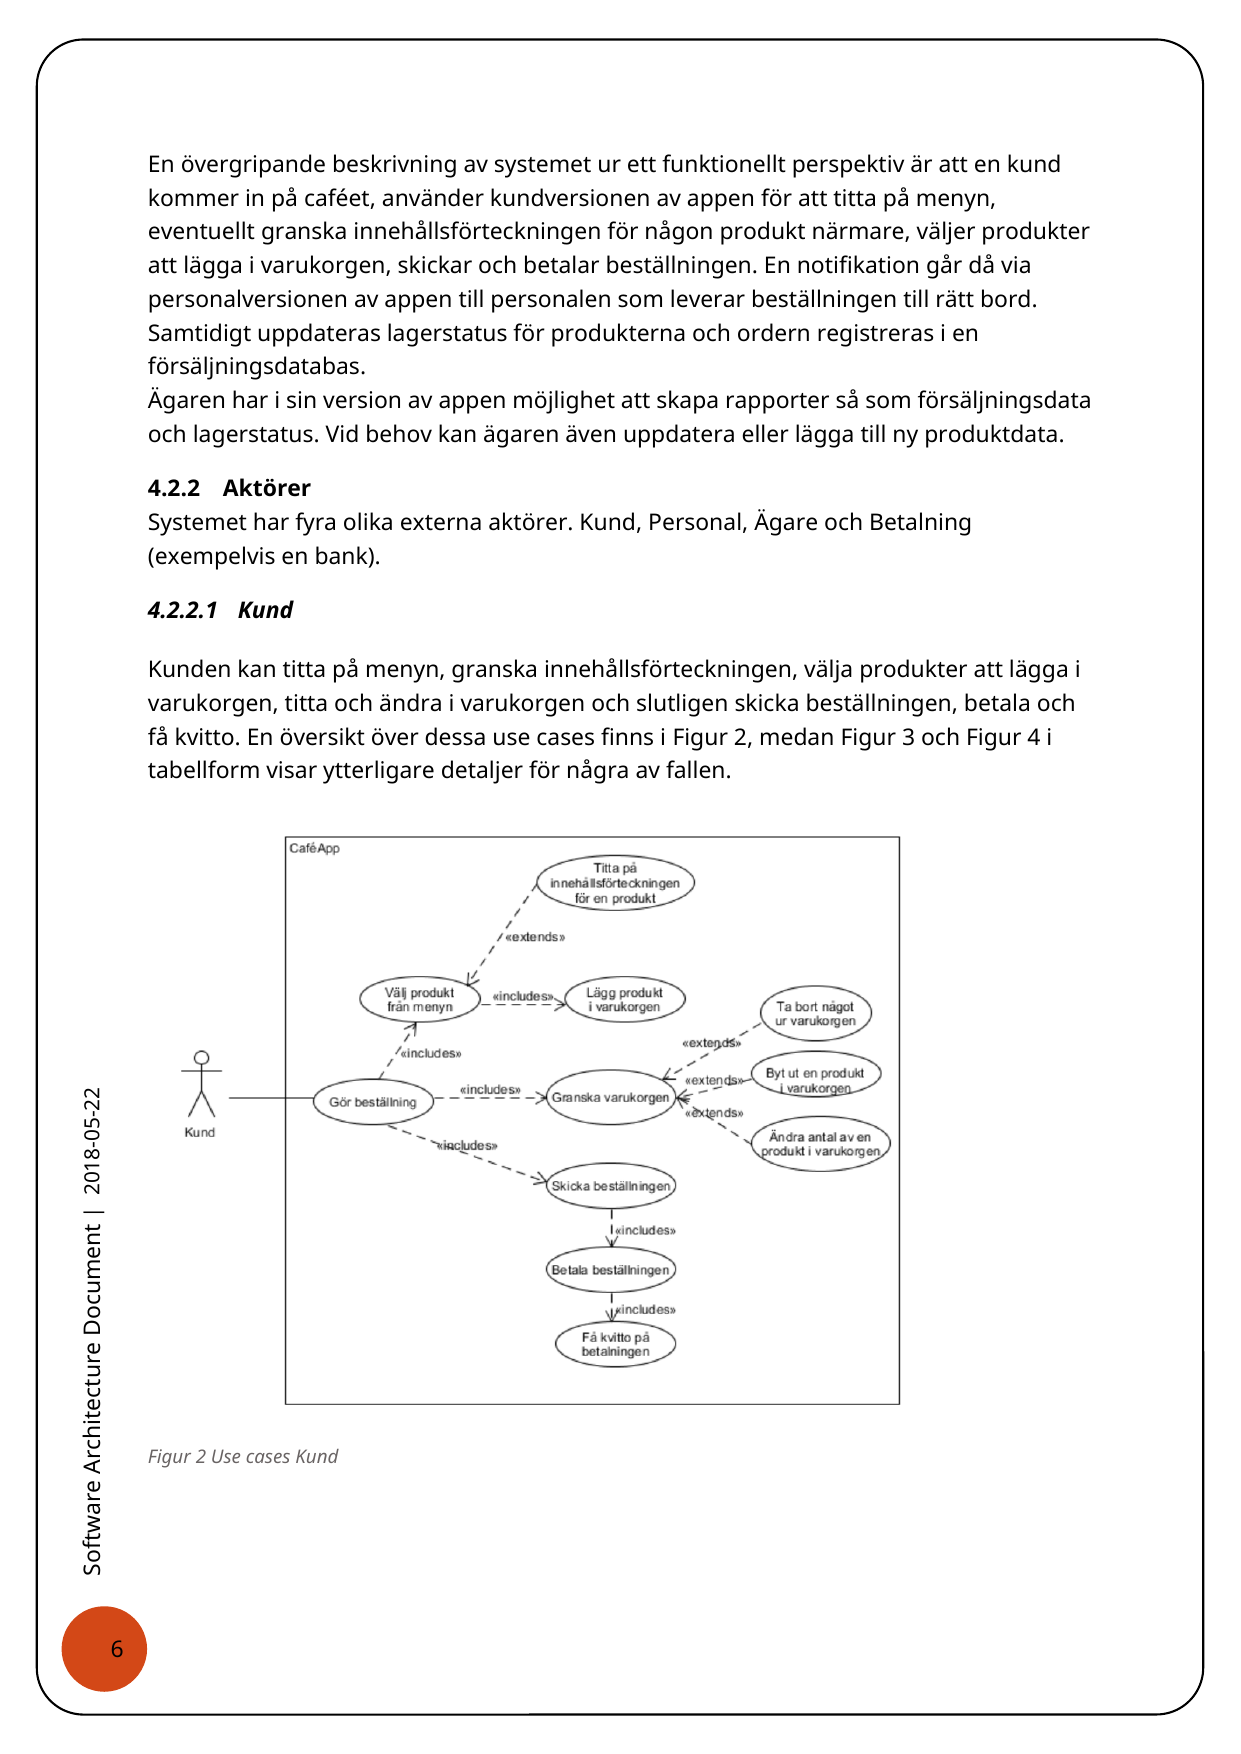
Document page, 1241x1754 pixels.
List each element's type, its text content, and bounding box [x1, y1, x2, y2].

text Systemet har fyra olika externa aktörer. Kund, Personal, Ägare och Betalning (exempelvis en bank). [148, 506, 1092, 571]
text Kunden kan titta på menyn, granska innehållsförteckningen, välja produkter att lägga i varukorgen, titta och ändra i varukorgen och slutligen skicka beställningen, betala och få kvitto. En översikt över dessa use cases finns i Figur 2, medan Figur 3 och Figur 4 i tabellform visar ytterligare detaljer för några av fallen. [148, 653, 1092, 786]
picture [147, 813, 923, 1425]
subtitle Kund [148, 594, 1092, 626]
subtitle Aktörer [148, 472, 1092, 503]
